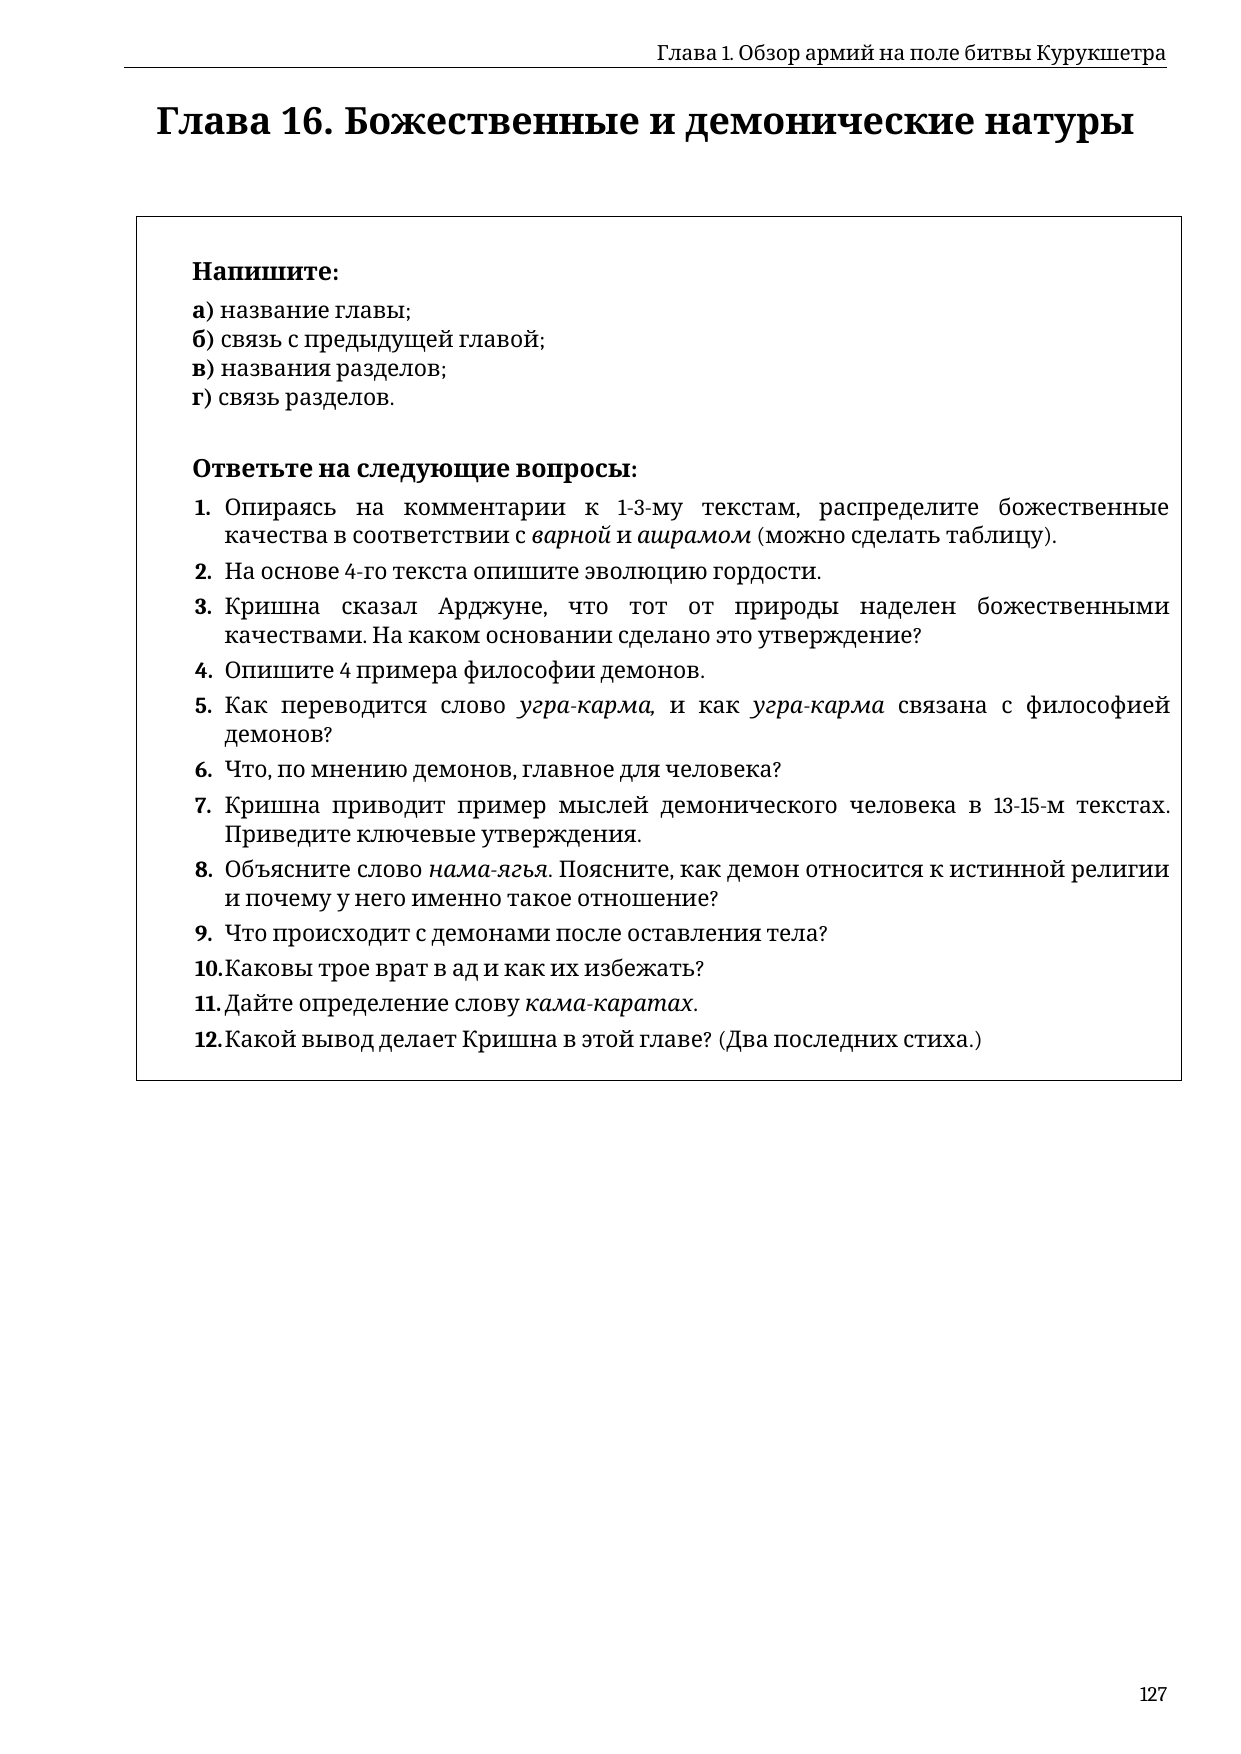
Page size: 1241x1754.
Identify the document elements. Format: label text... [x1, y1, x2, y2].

table_header Напишите: а) название главы; б) связь с предыдущей главой; в) названия разделов; г) связь разделов. Ответьте на следующие вопросы: Опираясь на комментарии к 1-3-му текстам, распределите божественные качества в соответствии с варной и ашрамом (можно сделать таблицу). На основе 4-го текста опишите эволюцию гордости. Кришна сказал Арджуне, что тот от природы наделен божественными качествами. На каком основании сделано это утверждение? Опишите 4 примера философии демонов. Как переводится слово угра-карма, и как угра-карма связана с философией демонов? Что, по мнению демонов, главное для человека? Кришна приводит пример мыслей демонического человека в 13-15-м текстах. Приведите ключевые утверждения. Объясните слово нама-ягья. Поясните, как демон относится к истинной религии и почему у него именно такое отношение? Что происходит с демонами после оставления тела? Каковы трое врат в ад и как их избежать? Дайте определение слову кама-каратах. Какой вывод делает Кришна в этой главе? (Два последних стиха.) [137, 217, 1181, 1080]
text Глава 16. Божественные и демонические натуры [124, 94, 1167, 146]
